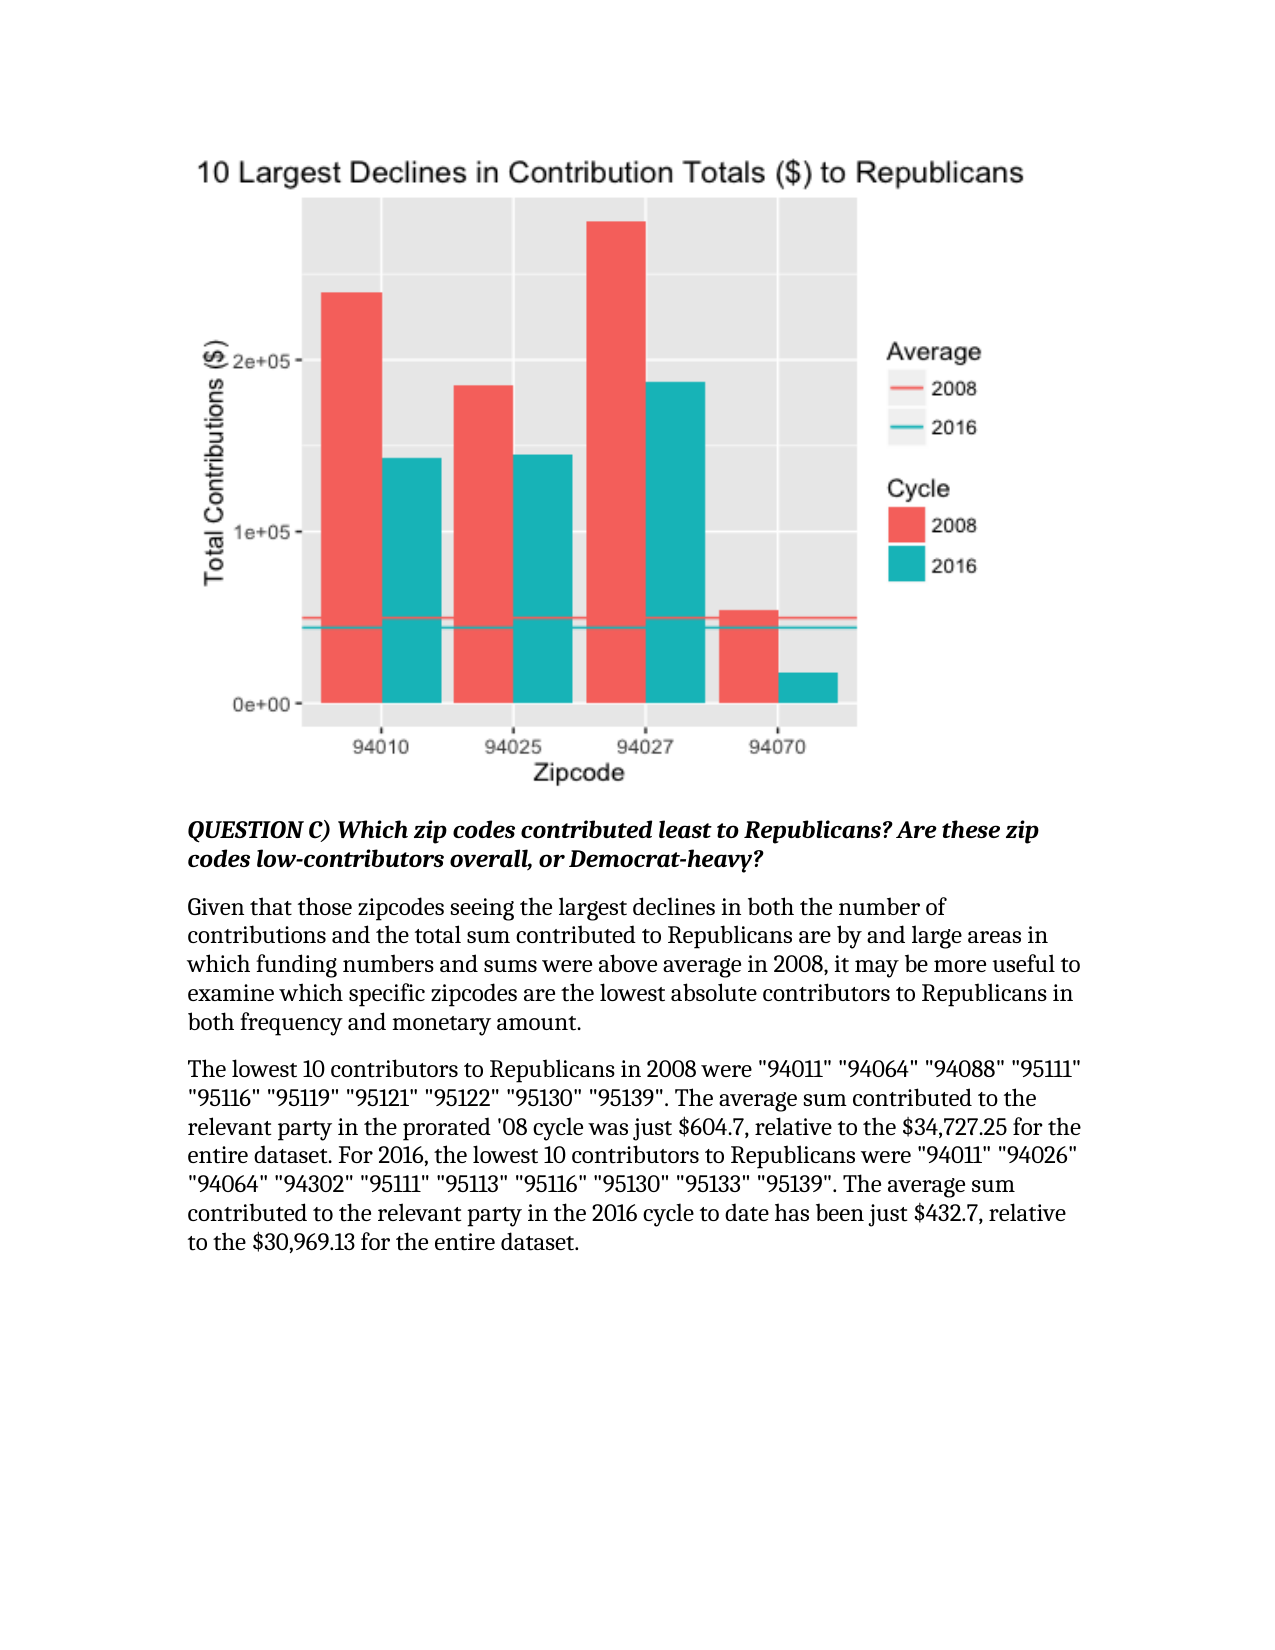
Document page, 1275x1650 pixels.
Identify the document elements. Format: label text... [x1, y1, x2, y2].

text Given that those zipcodes seeing the largest declines in both the number of contributions and the total sum contributed to Republicans are by and large areas in which funding numbers and sums were above average in 2008, it may be more useful to examine which specific zipcodes are the lowest absolute contributors to Republicans in both frequency and monetary amount. [187, 892, 1087, 1036]
text QUESTION C) Which zip codes contributed least to Republicans? Are these zip codes low-contributors overall, or Democrat-heavy? [187, 816, 1087, 874]
text The lowest 10 contributors to Republicans in 2008 were "94011" "94064" "94088" "95111" "95116" "95119" "95121" "95122" "95130" "95139". The average sum contributed to the relevant party in the prorated '08 cycle was just $604.7, relative to the $34,727.25 for the entire dataset. For 2016, the lowest 10 contributors to Republicans were "94011" "94026" "94064" "94302" "95111" "95113" "95116" "95130" "95133" "95139". The average sum contributed to the relevant party in the 2016 cycle to date has been just $432.7, relative to the $30,969.13 for the entire dataset. [187, 1055, 1087, 1256]
picture [187, 150, 1025, 798]
